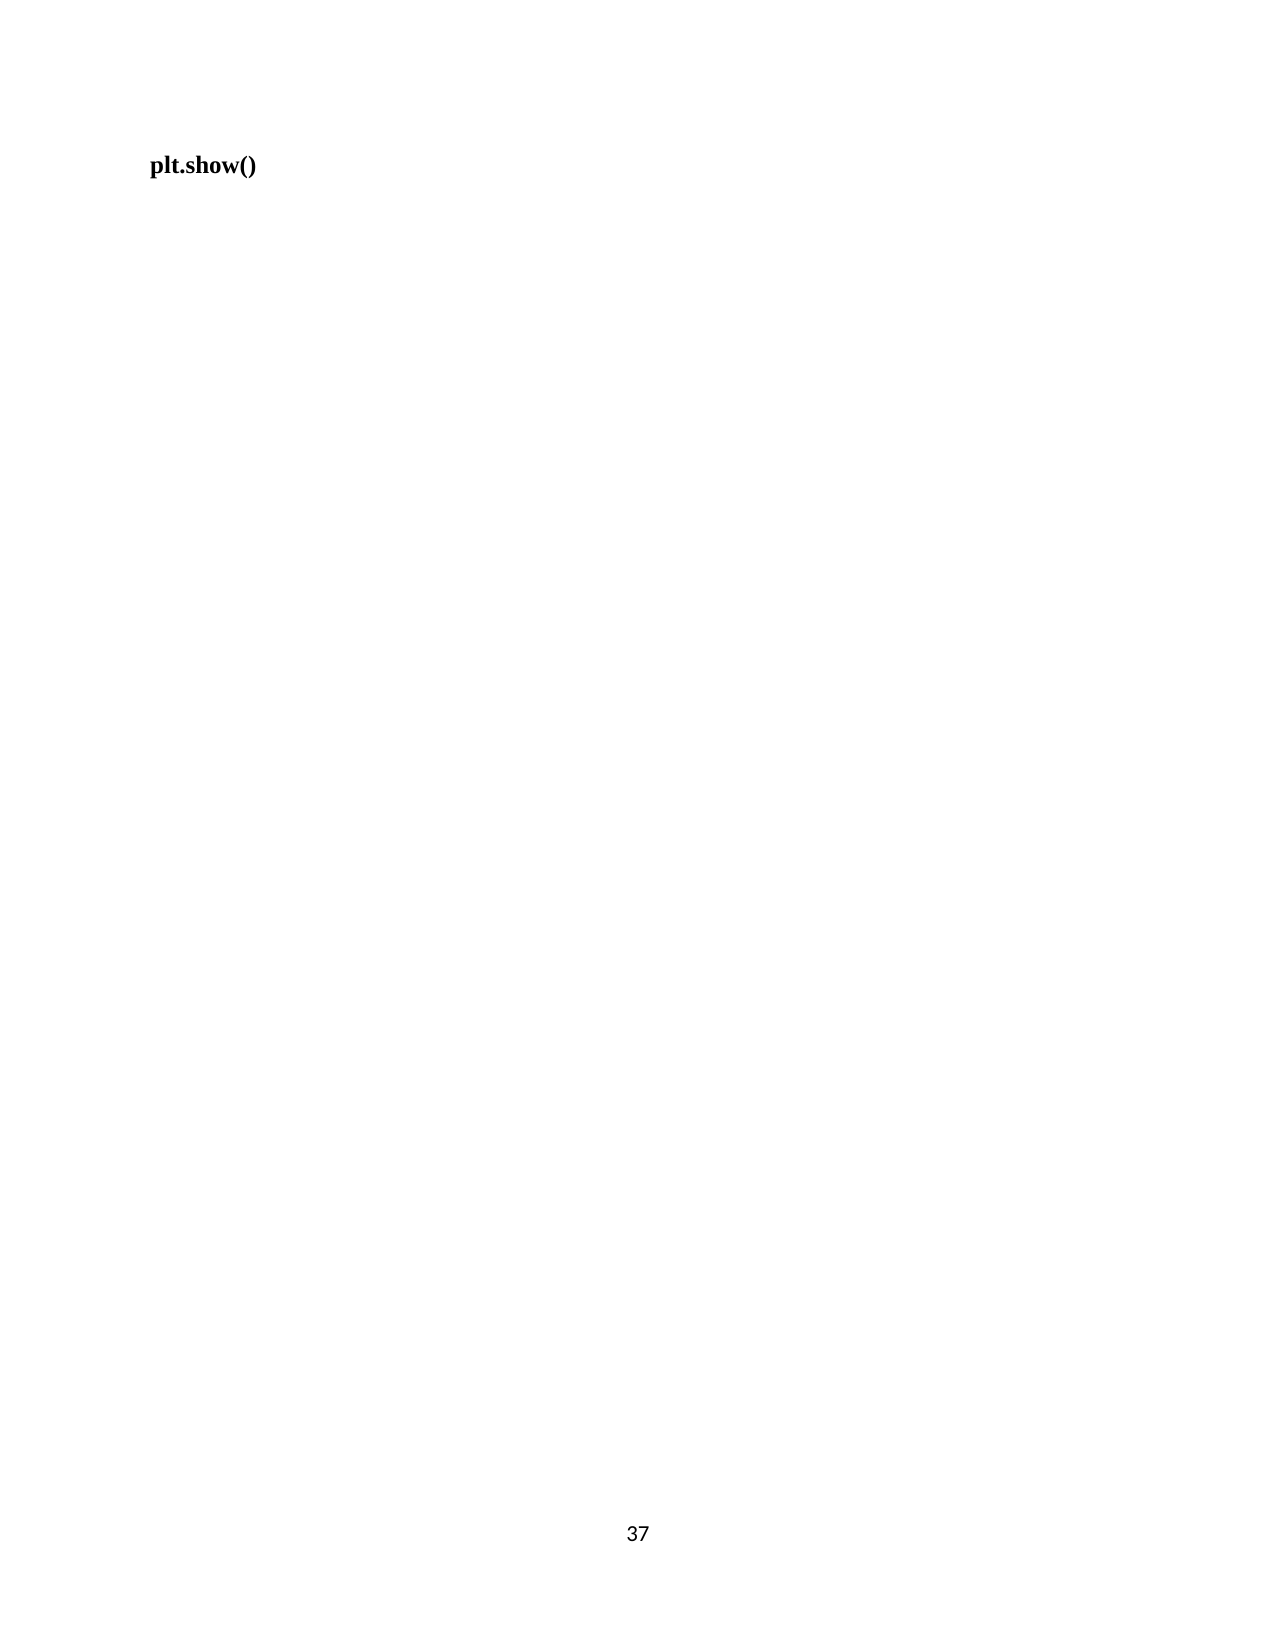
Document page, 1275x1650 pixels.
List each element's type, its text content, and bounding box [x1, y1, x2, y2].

text plt.show() [150, 150, 1125, 179]
